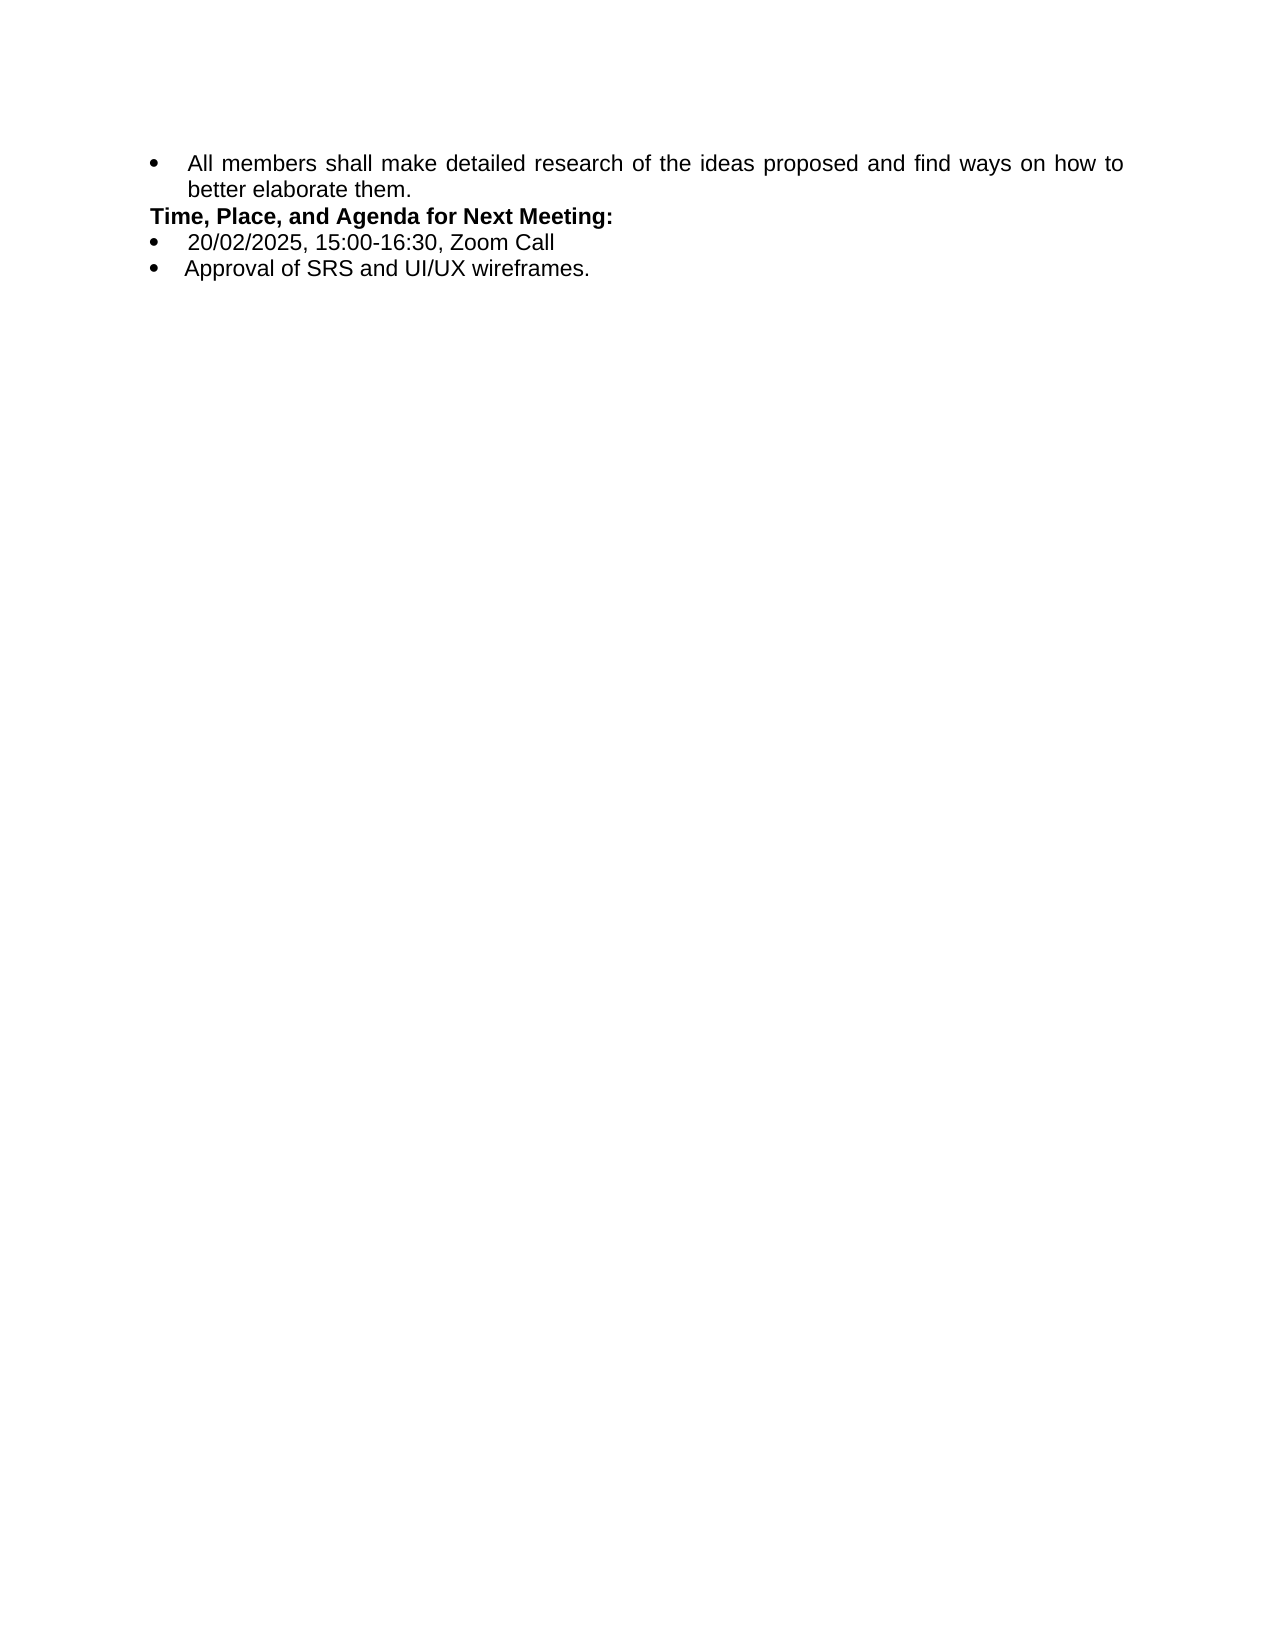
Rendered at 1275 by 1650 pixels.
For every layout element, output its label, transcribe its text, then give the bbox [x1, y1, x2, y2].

list 20/02/2025, 15:00-16:30, Zoom Call [150, 229, 1125, 255]
list All members shall make detailed research of the ideas proposed and find ways on how to better elaborate them. [150, 150, 1125, 203]
text Time, Place, and Agenda for Next Meeting: [150, 203, 1125, 229]
list Approval of SRS and UI/UX wireframes. [150, 255, 1125, 282]
